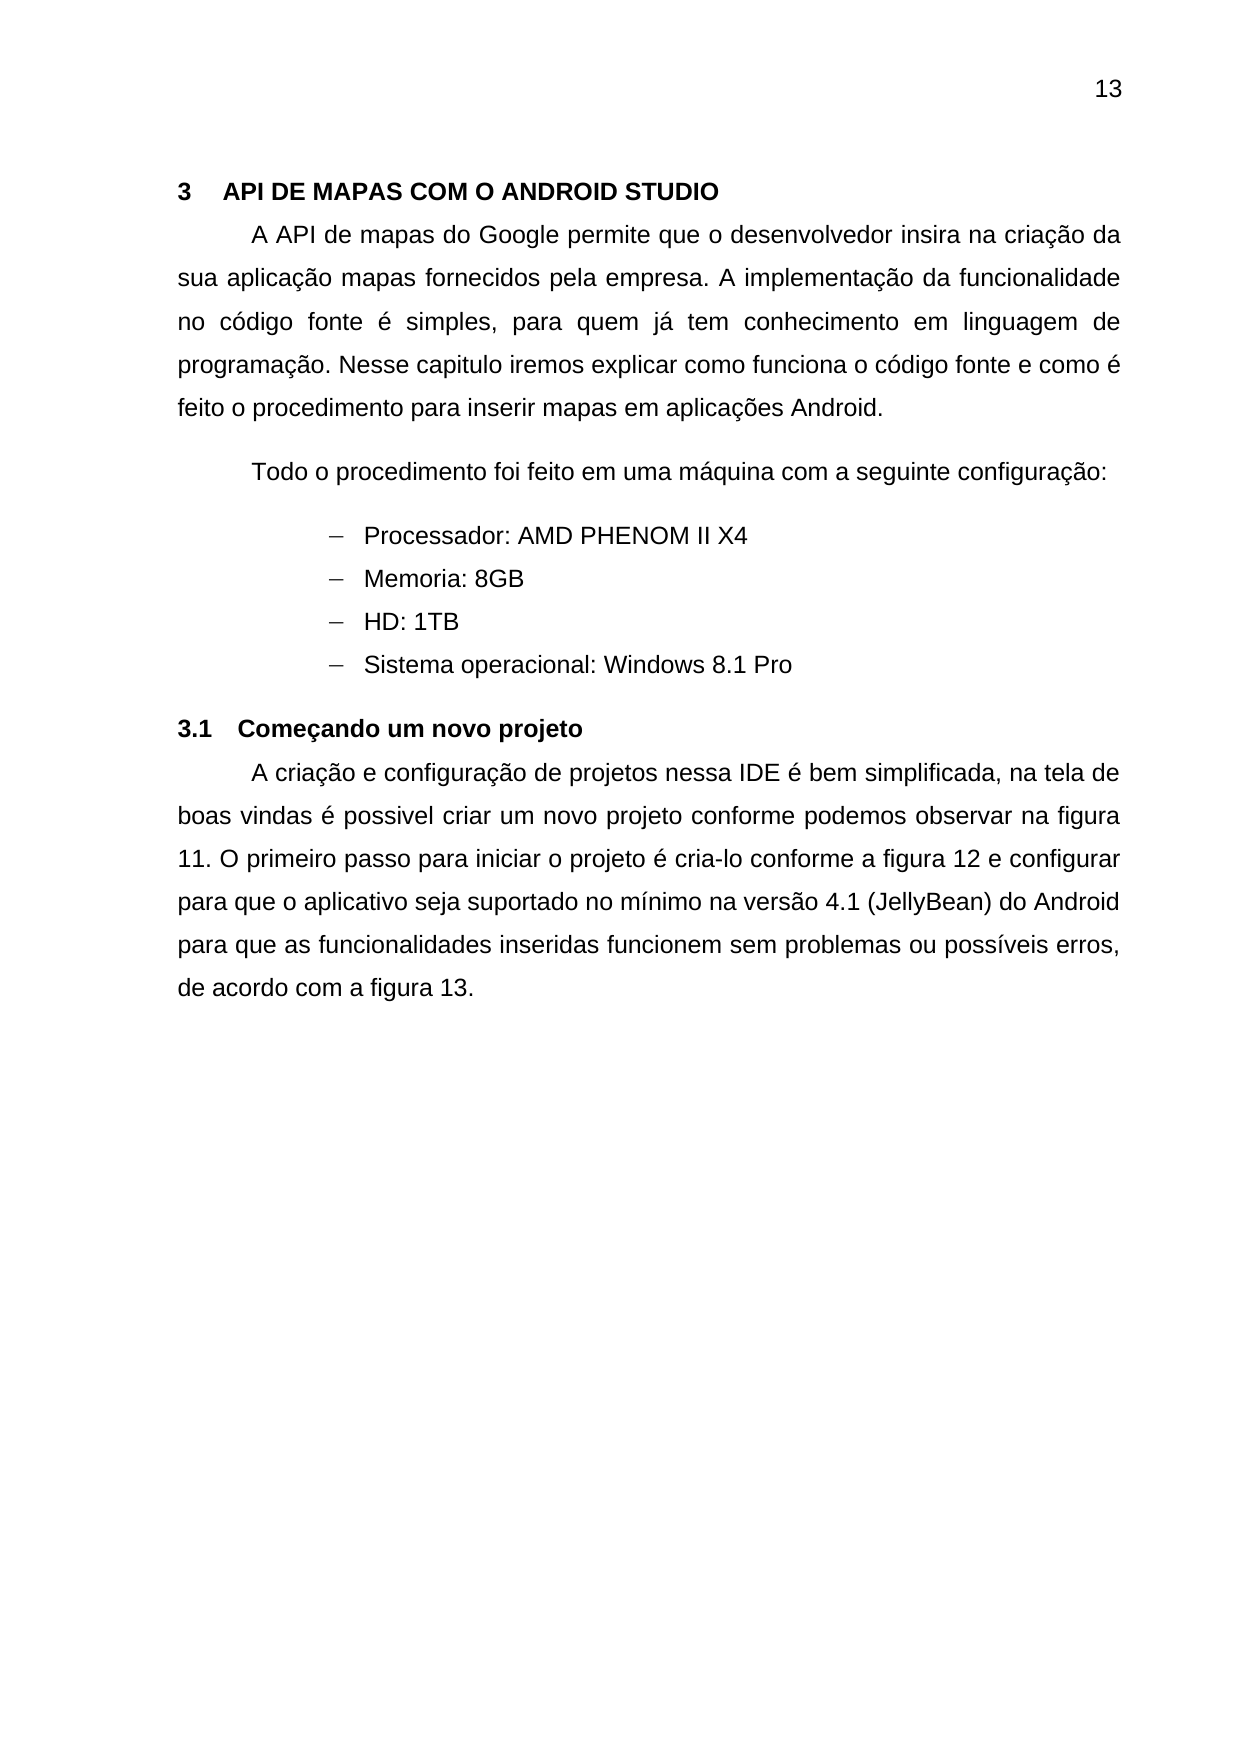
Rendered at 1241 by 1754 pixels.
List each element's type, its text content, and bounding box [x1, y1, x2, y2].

text A criação e configuração de projetos nessa IDE é bem simplificada, na tela de boas vindas é possivel criar um novo projeto conforme podemos observar na figura 11. O primeiro passo para iniciar o projeto é cria-lo conforme a figura 12 e configurar para que o aplicativo seja suportado no mínimo na versão 4.1 (JellyBean) do Android para que as funcionalidades inseridas funcionem sem problemas ou possíveis erros, de acordo com a figura 13. [177, 758, 1122, 1002]
text A API de mapas do Google permite que o desenvolvedor insira na criação da sua aplicação mapas fornecidos pela empresa. A implementação da funcionalidade no código fonte é simples, para quem já tem conhecimento em linguagem de programação. Nesse capitulo iremos explicar como funciona o código fonte e como é feito o procedimento para inserir mapas em aplicações Android. [177, 220, 1122, 422]
list Memoria: 8GB [326, 564, 1122, 593]
list HD: 1TB [326, 607, 1122, 636]
subtitle API DE MAPAS COM O ANDROID STUDIO [177, 177, 1122, 206]
list Processador: AMD PHENOM II X4 [326, 521, 1122, 549]
text Todo o procedimento foi feito em uma máquina com a seguinte configuração: [177, 457, 1122, 486]
subtitle Começando um novo projeto [177, 714, 1122, 743]
list Sistema operacional: Windows 8.1 Pro [326, 650, 1122, 679]
